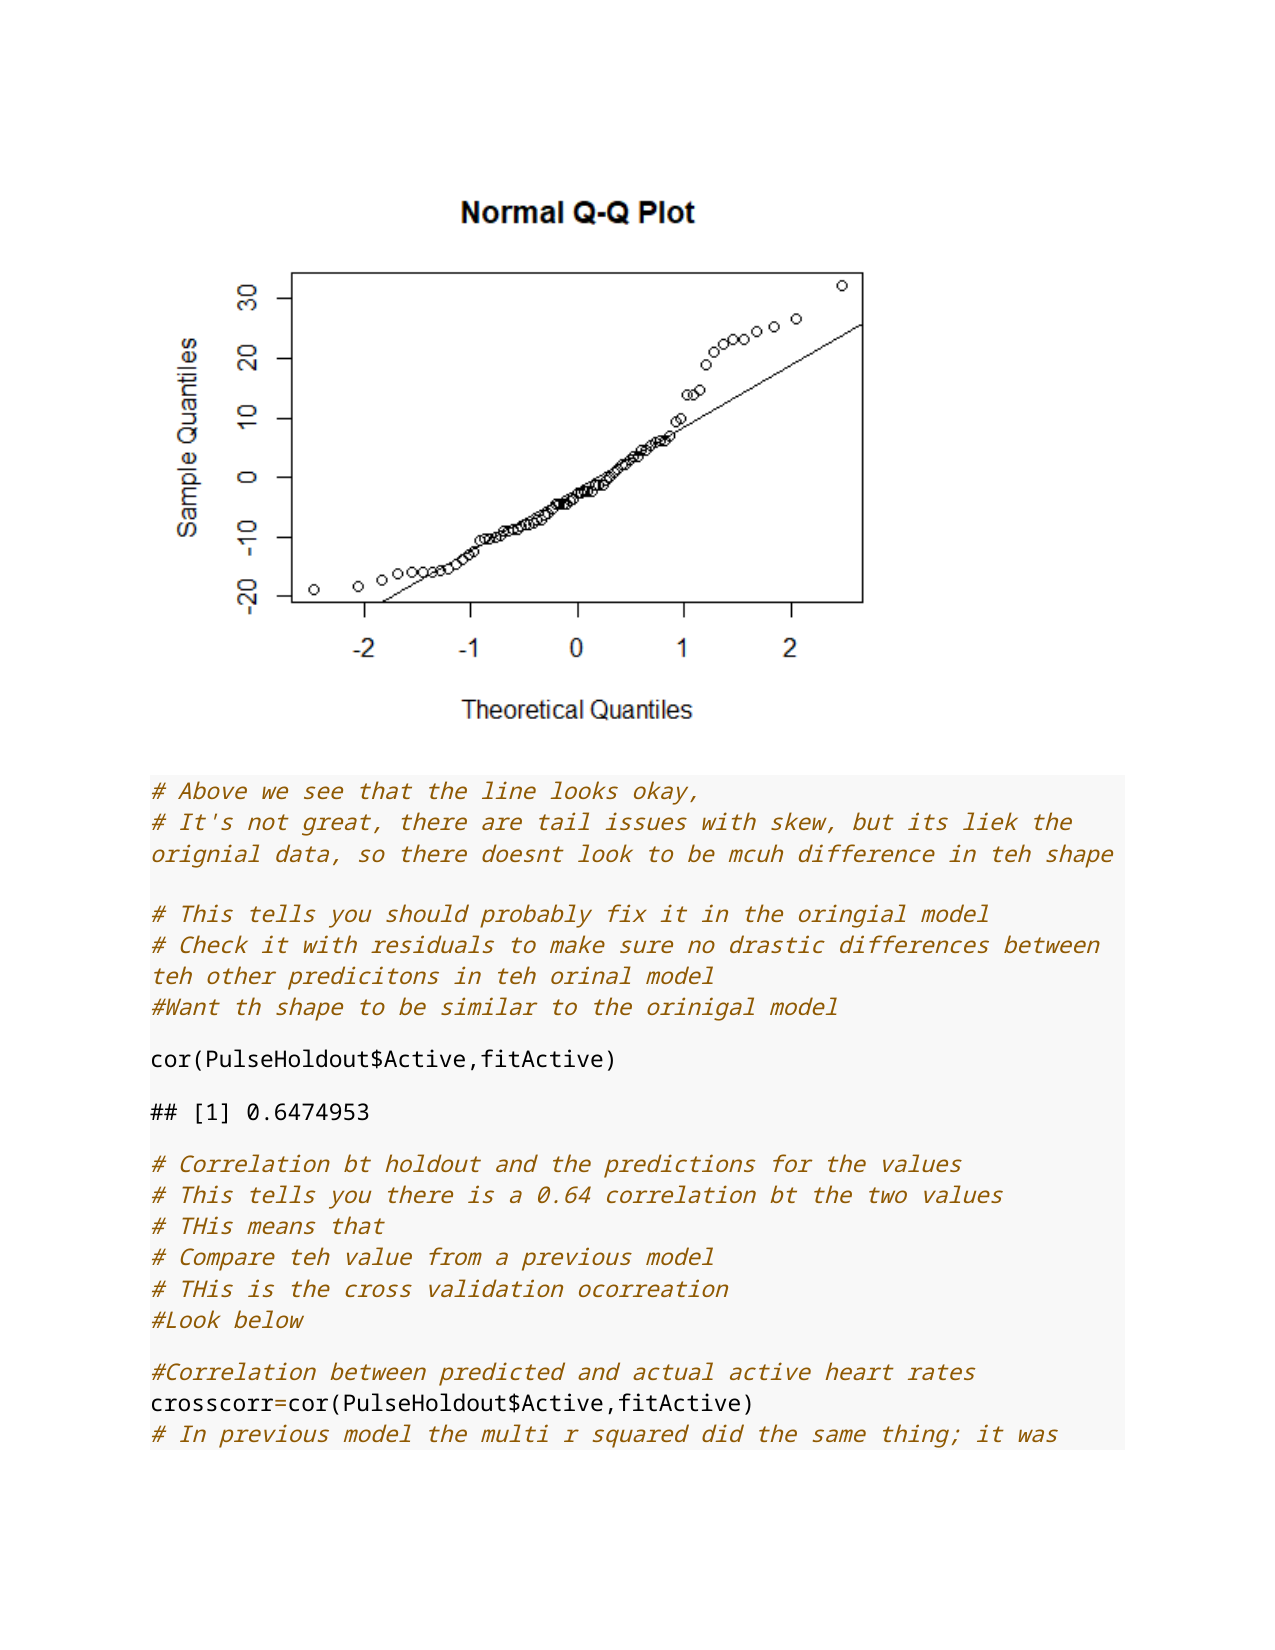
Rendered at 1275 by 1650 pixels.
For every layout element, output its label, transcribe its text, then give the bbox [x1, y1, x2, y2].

picture [168, 150, 927, 757]
text # Correlation bt holdout and the predictions for the values # This tells you there is a 0.64 correlation bt the two values # THis means that # Compare teh value from a previous model # THis is the cross validation ocorreation #Look below [301, 1148, 1125, 1335]
text ## [1] 0.6474953 [150, 1096, 1125, 1127]
text cor(PulseHoldout$Active,fitActive) [150, 1043, 1125, 1075]
text # Above we see that the line looks okay, # It's not great, there are tail issues with skew, but its liek the orignial data, so there doesnt look to be mcuh difference in teh shape # This tells you should probably fix it in the oringial model # Check it with residuals to make sure no drastic differences between teh other predicitons in teh orinal model #Want th shape to be similar to the orinigal model [150, 775, 1125, 1023]
